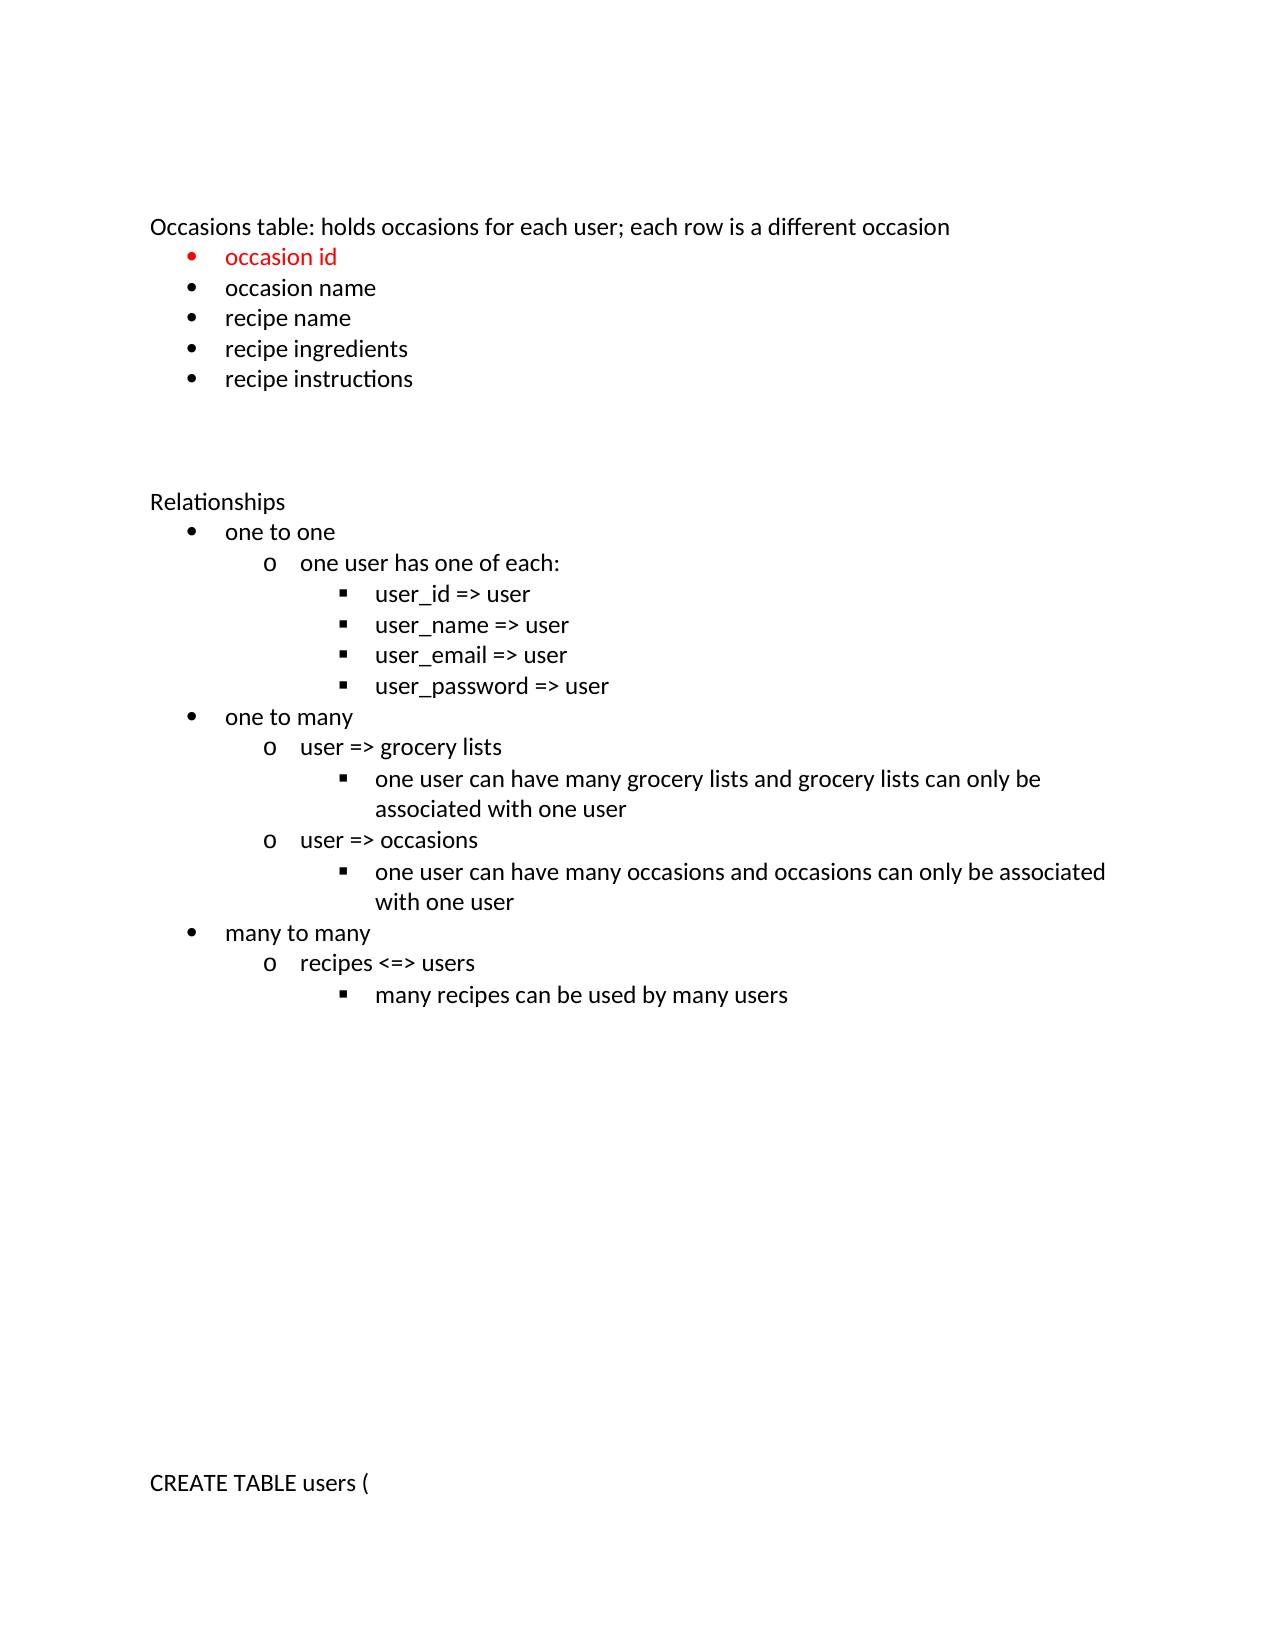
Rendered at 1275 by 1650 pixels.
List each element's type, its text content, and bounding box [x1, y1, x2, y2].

list user_email => user [337, 639, 1125, 670]
list one user can have many grocery lists and grocery lists can only be associated with one user [337, 763, 1125, 824]
list user_password => user [337, 670, 1125, 701]
list recipes <=> users [262, 947, 1125, 979]
list one to one [187, 516, 1125, 547]
list recipe name [187, 303, 1125, 333]
list one user can have many occasions and occasions can only be associated with one user [337, 856, 1125, 917]
list one to many [187, 701, 1125, 731]
list user => occasions [262, 824, 1125, 856]
list many recipes can be used by many users [337, 979, 1125, 1009]
list one user has one of each: [262, 547, 1125, 578]
list many to many [187, 917, 1125, 947]
list user_id => user [337, 578, 1125, 609]
list user => grocery lists [262, 731, 1125, 763]
text Occasions table: holds occasions for each user; each row is a different occasion [150, 211, 1125, 242]
list recipe ingredients [187, 333, 1125, 364]
list occasion id [187, 242, 1125, 272]
text Relationships [150, 486, 1125, 516]
list occasion name [187, 272, 1125, 303]
list user_name => user [337, 609, 1125, 639]
text CREATE TABLE users ( [150, 1467, 1125, 1498]
list recipe instructions [187, 364, 1125, 394]
